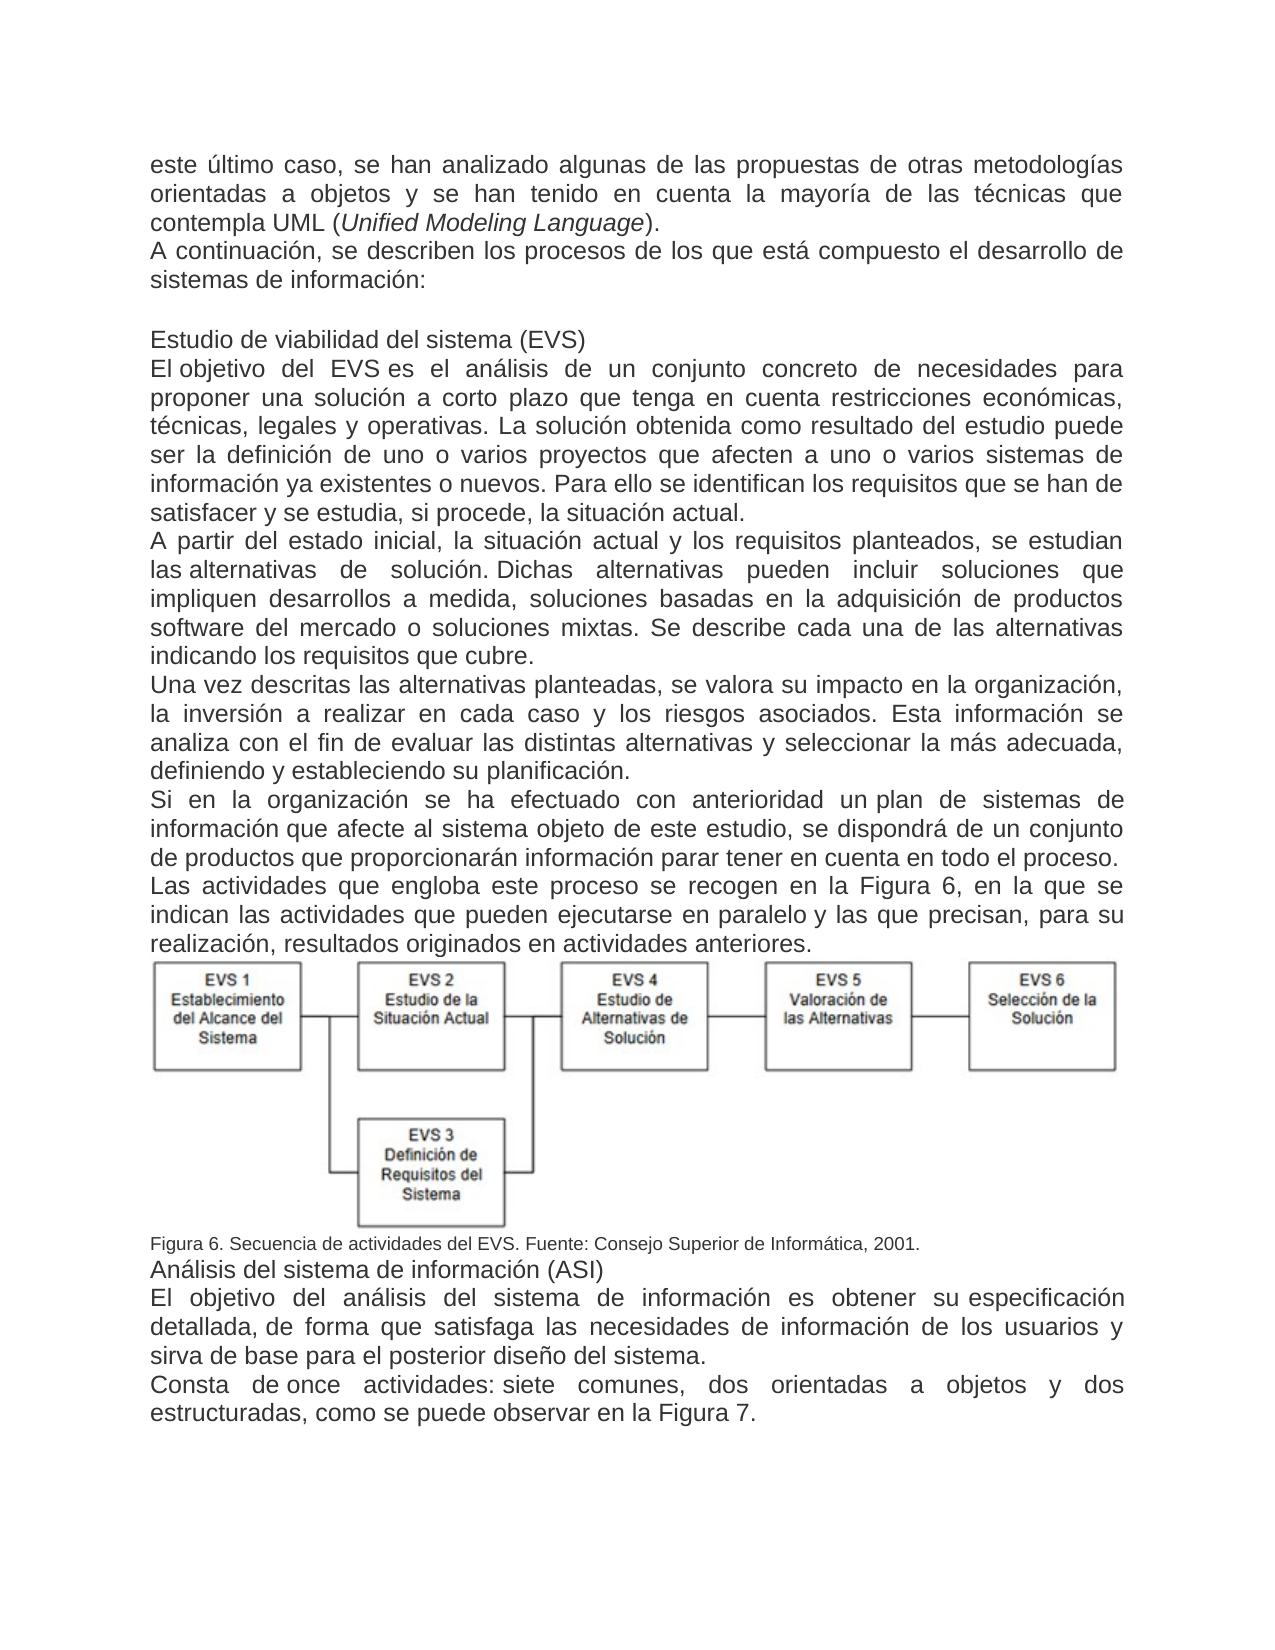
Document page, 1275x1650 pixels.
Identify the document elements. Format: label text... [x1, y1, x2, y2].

text A continuación, se describen los procesos de los que está compuesto el desarrollo de sistemas de información: [150, 236, 1125, 294]
text Consta de once actividades: siete comunes, dos orientadas a objetos y dos estructuradas, como se puede observar en la Figura 7. [150, 1369, 1125, 1427]
text El objetivo del análisis del sistema de información es obtener su especificación detallada, de forma que satisfaga las necesidades de información de los usuarios y sirva de base para el posterior diseño del sistema. [150, 1283, 1125, 1369]
text Figura 6. Secuencia de actividades del EVS. Fuente: Consejo Superior de Informática, 2001. [150, 1233, 1125, 1254]
picture [150, 957, 1125, 1233]
text Si en la organización se ha efectuado con anterioridad un plan de sistemas de información que afecte al sistema objeto de este estudio, se dispondrá de un conjunto de productos que proporcionarán información parar tener en cuenta en todo el proceso. [150, 785, 1125, 871]
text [150, 150, 1125, 236]
text El objetivo del EVS es el análisis de un conjunto concreto de necesidades para proponer una solución a corto plazo que tenga en cuenta restricciones económicas, técnicas, legales y operativas. La solución obtenida como resultado del estudio puede ser la definición de uno o varios proyectos que afecten a uno o varios sistemas de información ya existentes o nuevos. Para ello se identifican los requisitos que se han de satisfacer y se estudia, si procede, la situación actual. [150, 354, 1125, 526]
text A partir del estado inicial, la situación actual y los requisitos planteados, se estudian las alternativas de solución. Dichas alternativas pueden incluir soluciones que impliquen desarrollos a medida, soluciones basadas en la adquisición de productos software del mercado o soluciones mixtas. Se describe cada una de las alternativas indicando los requisitos que cubre. [150, 526, 1125, 670]
text Las actividades que engloba este proceso se recogen en la Figura 6, en la que se indican las actividades que pueden ejecutarse en paralelo y las que precisan, para su realización, resultados originados en actividades anteriores. [150, 871, 1125, 957]
text Análisis del sistema de información (ASI) [150, 1254, 1125, 1283]
text Una vez descritas las alternativas planteadas, se valora su impacto en la organización, la inversión a realizar en cada caso y los riesgos asociados. Esta información se analiza con el fin de evaluar las distintas alternativas y seleccionar la más adecuada, definiendo y estableciendo su planificación. [150, 670, 1125, 785]
text Estudio de viabilidad del sistema (EVS) [150, 325, 1125, 354]
